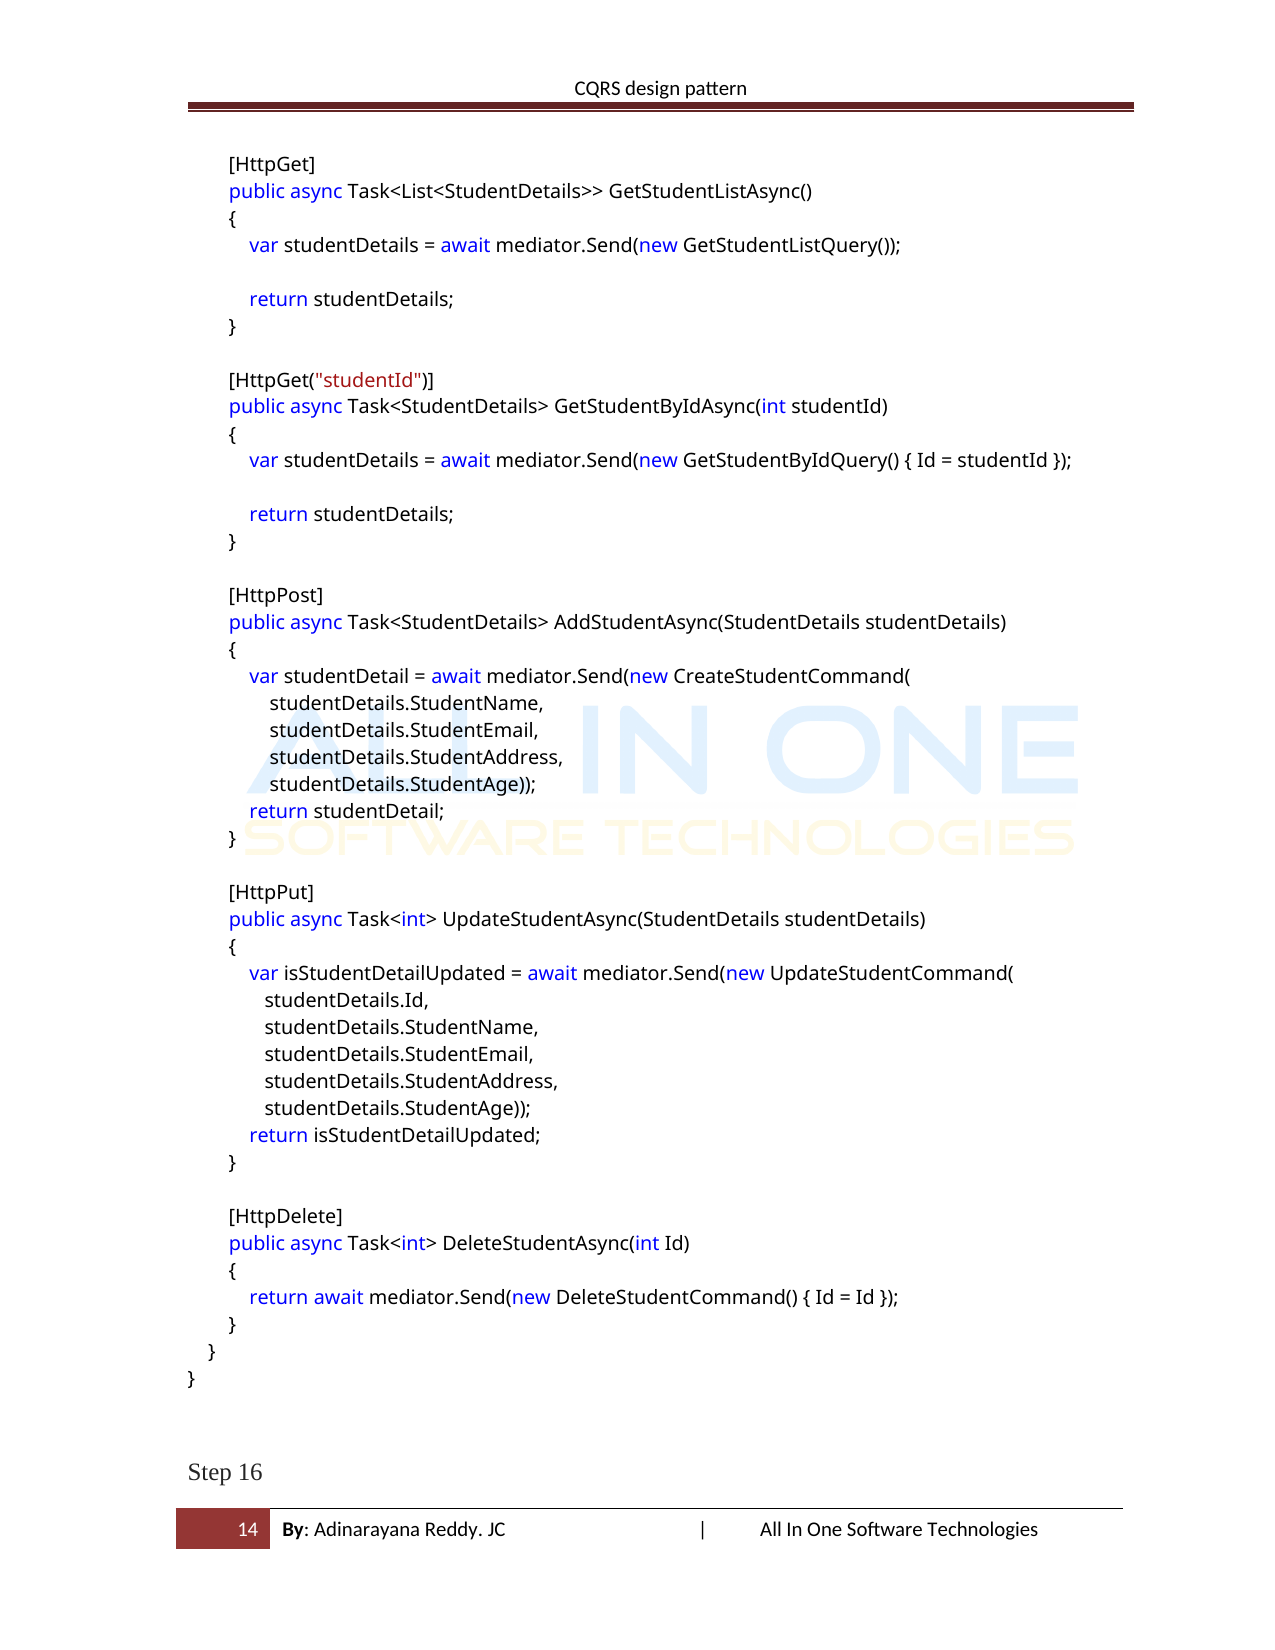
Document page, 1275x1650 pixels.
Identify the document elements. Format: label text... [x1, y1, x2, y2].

text var isStudentDetailUpdated = await mediator.Send(new UpdateStudentCommand( [187, 959, 1134, 986]
text [HttpGet("studentId")] [187, 366, 1134, 393]
text var studentDetails = await mediator.Send(new GetStudentByIdQuery() { Id = studentId }); [187, 447, 1134, 474]
text [HttpPost] [187, 582, 1134, 609]
text public async Task<int> DeleteStudentAsync(int Id) [187, 1229, 1134, 1256]
text return isStudentDetailUpdated; [187, 1121, 1134, 1148]
text [HttpPut] [187, 878, 1134, 905]
text { [187, 204, 1134, 231]
text studentDetails.Id, [187, 986, 1134, 1013]
text } [187, 824, 1134, 851]
text [HttpGet] [187, 150, 1134, 177]
text return studentDetails; [187, 285, 1134, 312]
text public async Task<int> UpdateStudentAsync(StudentDetails studentDetails) [187, 905, 1134, 932]
text var studentDetails = await mediator.Send(new GetStudentListQuery()); [187, 231, 1134, 258]
text return studentDetails; [187, 501, 1134, 528]
text studentDetails.StudentAddress, [187, 743, 1134, 771]
text Step 16 [187, 1457, 1134, 1486]
text } [187, 1310, 1134, 1337]
text return studentDetail; [187, 797, 1134, 824]
text studentDetails.StudentAge)); [187, 1094, 1134, 1121]
text } [187, 312, 1134, 339]
text studentDetails.StudentAddress, [187, 1067, 1134, 1094]
text } [187, 1337, 1134, 1364]
text studentDetails.StudentEmail, [187, 1040, 1134, 1067]
text studentDetails.StudentName, [187, 689, 1134, 717]
text { [187, 636, 1134, 663]
text } [187, 1148, 1134, 1175]
text { [187, 420, 1134, 447]
text studentDetails.StudentEmail, [187, 717, 1134, 743]
text studentDetails.StudentAge)); [187, 771, 1134, 797]
text var studentDetail = await mediator.Send(new CreateStudentCommand( [187, 663, 1134, 689]
text studentDetails.StudentName, [187, 1013, 1134, 1040]
text return await mediator.Send(new DeleteStudentCommand() { Id = Id }); [187, 1283, 1134, 1310]
text } [187, 1364, 1134, 1391]
text public async Task<StudentDetails> GetStudentByIdAsync(int studentId) [187, 393, 1134, 420]
text { [187, 932, 1134, 959]
text } [187, 528, 1134, 555]
text public async Task<StudentDetails> AddStudentAsync(StudentDetails studentDetails) [187, 609, 1134, 636]
text public async Task<List<StudentDetails>> GetStudentListAsync() [187, 177, 1134, 204]
text { [187, 1256, 1134, 1283]
text [HttpDelete] [187, 1202, 1134, 1229]
